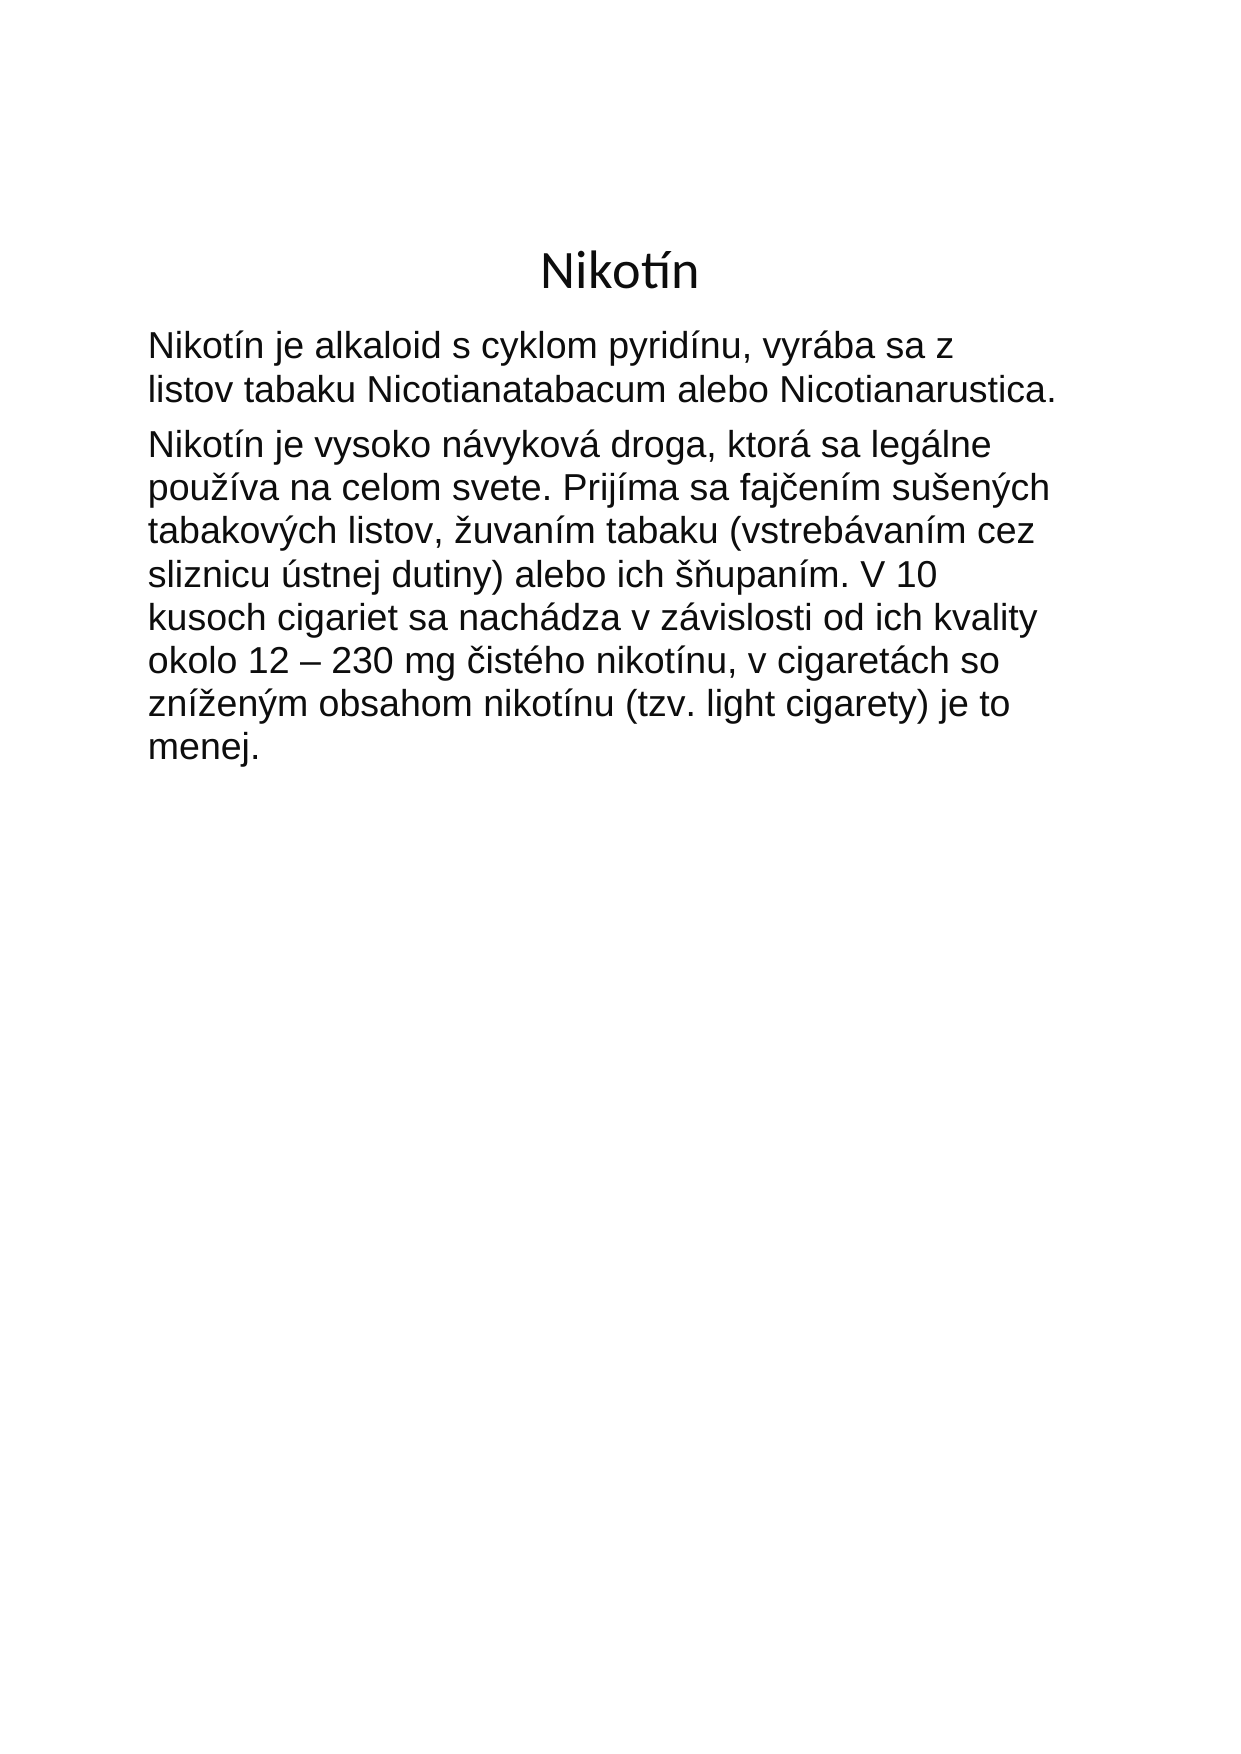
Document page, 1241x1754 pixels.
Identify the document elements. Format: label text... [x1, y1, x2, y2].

text Nikotín je vysoko návyková droga, ktorá sa legálne používa na celom svete. Prijíma sa fajčením sušených tabakových listov, žuvaním tabaku (vstrebávaním cez sliznicu ústnej dutiny) alebo ich šňupaním. V 10 kusoch cigariet sa nachádza v závislosti od ich kvality okolo 12 – 230 mg čistého nikotínu, v cigaretách so zníženým obsahom nikotínu (tzv. light cigarety) je to menej. [148, 422, 1093, 767]
text Nikotín [148, 236, 1093, 302]
text Nikotín je alkaloid s cyklom pyridínu, vyrába sa z listov tabaku Nicotianatabacum alebo Nicotianarustica. [148, 324, 1093, 410]
